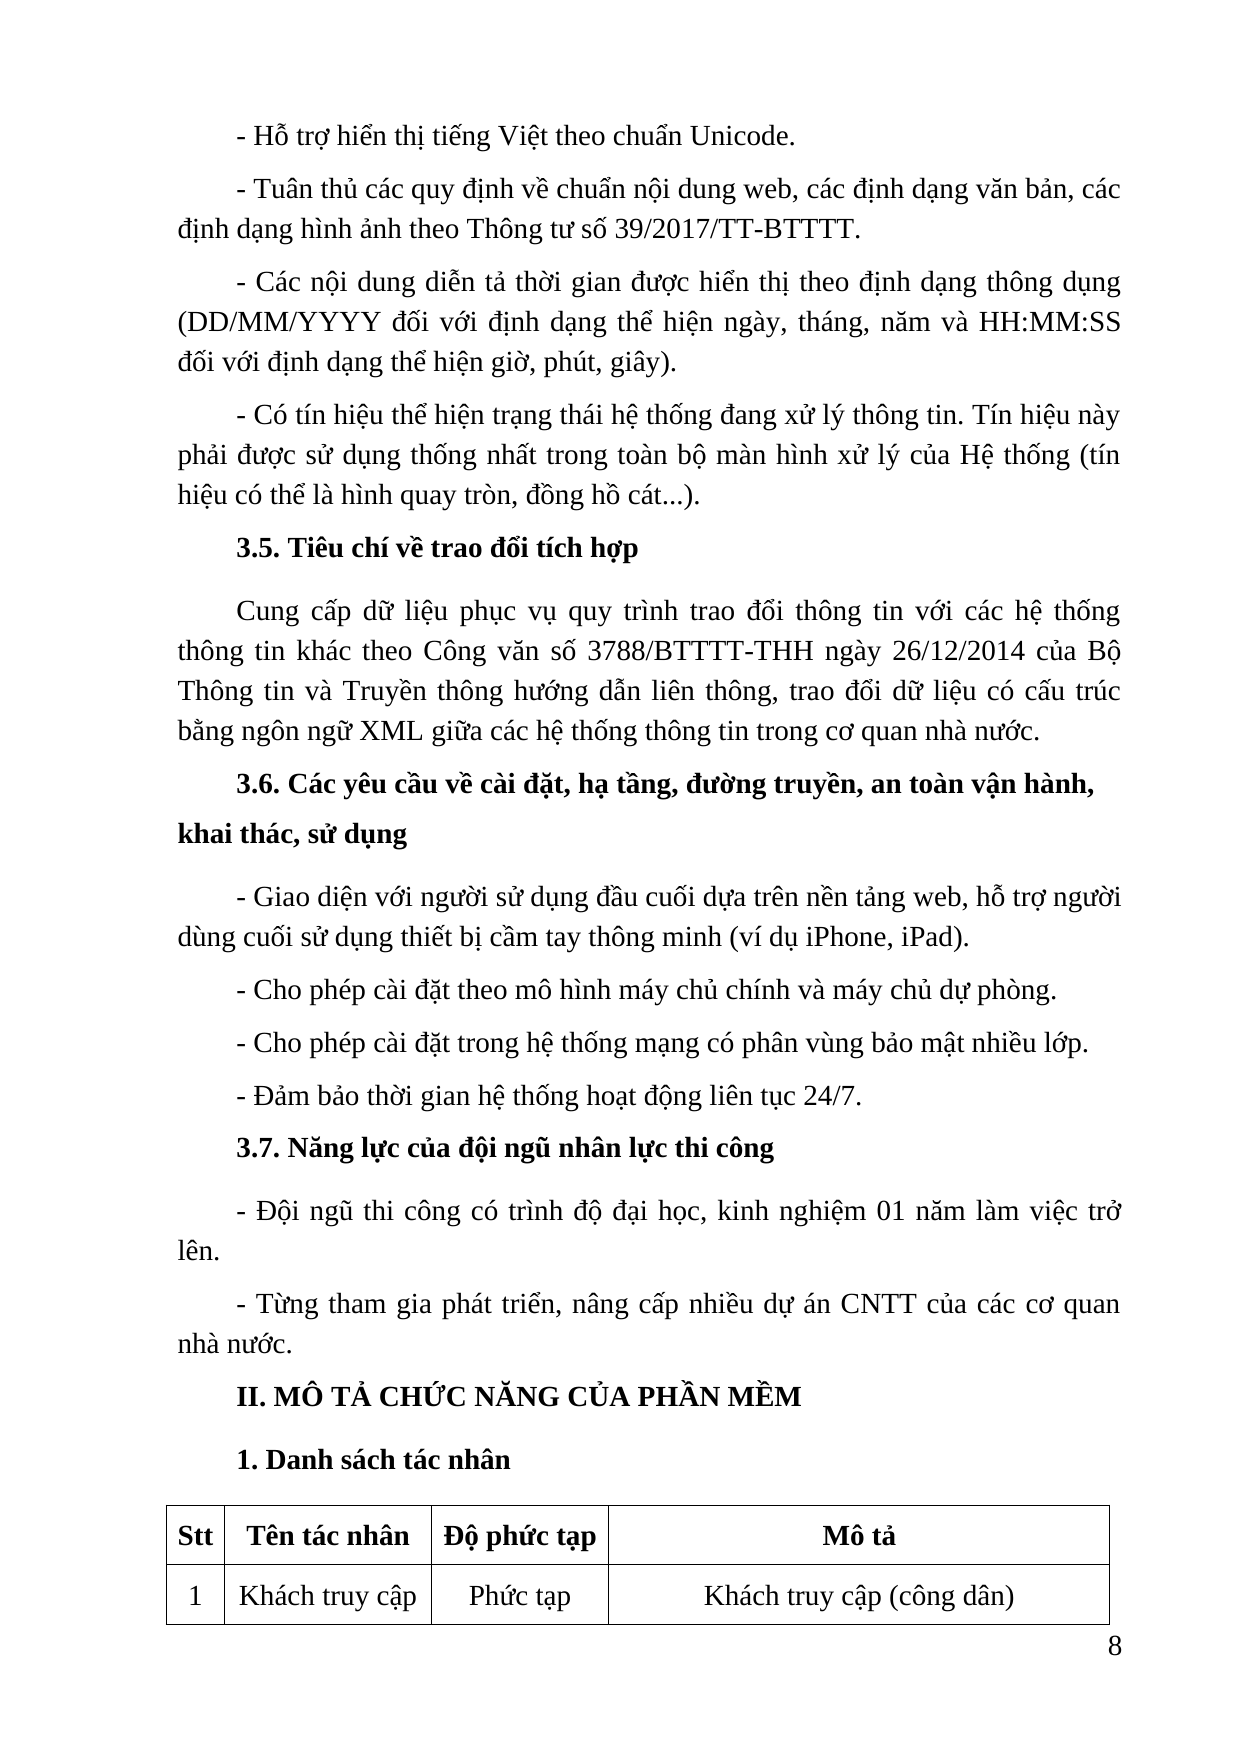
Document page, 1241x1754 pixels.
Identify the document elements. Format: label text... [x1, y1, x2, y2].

subtitle 3.7. Năng lực của đội ngũ nhân lực thi công [177, 1130, 1122, 1164]
subtitle 1. Danh sách tác nhân [177, 1442, 1122, 1475]
text - Cho phép cài đặt trong hệ thống mạng có phân vùng bảo mật nhiều lớp. [177, 1025, 1122, 1058]
text - Hỗ trợ hiển thị tiếng Việt theo chuẩn Unicode. [177, 118, 1122, 152]
text - Cho phép cài đặt theo mô hình máy chủ chính và máy chủ dự phòng. [177, 972, 1122, 1006]
text - Giao diện với người sử dụng đầu cuối dựa trên nền tảng web, hỗ trợ người dùng cuối sử dụng thiết bị cầm tay thông minh (ví dụ iPhone, iPad). [177, 879, 1122, 953]
table_cell Khách truy cập (công dân) [609, 1565, 1109, 1624]
text - Tuân thủ các quy định về chuẩn nội dung web, các định dạng văn bản, các định dạng hình ảnh theo Thông tư số 39/2017/TT-BTTTT. [177, 171, 1122, 244]
text - Đảm bảo thời gian hệ thống hoạt động liên tục 24/7. [177, 1078, 1122, 1111]
text - Từng tham gia phát triển, nâng cấp nhiều dự án CNTT của các cơ quan nhà nước. [177, 1286, 1122, 1360]
table_cell 1 [167, 1565, 224, 1624]
subtitle 3.5. Tiêu chí về trao đổi tích hợp [177, 530, 1122, 563]
text - Có tín hiệu thể hiện trạng thái hệ thống đang xử lý thông tin. Tín hiệu này phải được sử dụng thống nhất trong toàn bộ màn hình xử lý của Hệ thống (tín hiệu có thể là hình quay tròn, đồng hồ cát...). [177, 397, 1122, 511]
table_header Mô tả [609, 1506, 1109, 1564]
subtitle 3.6. Các yêu cầu về cài đặt, hạ tầng, đường truyền, an toàn vận hành, khai thác, sử dụng [177, 766, 1122, 850]
table_header Độ phức tạp [432, 1506, 608, 1564]
table_header Tên tác nhân [225, 1506, 431, 1564]
table_header Stt [167, 1506, 224, 1564]
text - Các nội dung diễn tả thời gian được hiển thị theo định dạng thông dụng (DD/MM/YYYY đối với định dạng thể hiện ngày, tháng, năm và HH:MM:SS đối với định dạng thể hiện giờ, phút, giây). [177, 264, 1122, 378]
subtitle II. MÔ TẢ CHỨC NĂNG CỦA PHẦN MỀM [177, 1379, 1122, 1412]
text - Đội ngũ thi công có trình độ đại học, kinh nghiệm 01 năm làm việc trở lên. [177, 1193, 1122, 1267]
table_cell Phức tạp [432, 1565, 608, 1624]
text Cung cấp dữ liệu phục vụ quy trình trao đổi thông tin với các hệ thống thông tin khác theo Công văn số 3788/BTTTT-THH ngày 26/12/2014 của Bộ Thông tin và Truyền thông hướng dẫn liên thông, trao đổi dữ liệu có cấu trúc bằng ngôn ngữ XML giữa các hệ thống thông tin trong cơ quan nhà nước. [177, 593, 1122, 747]
table_cell Khách truy cập [225, 1565, 431, 1624]
